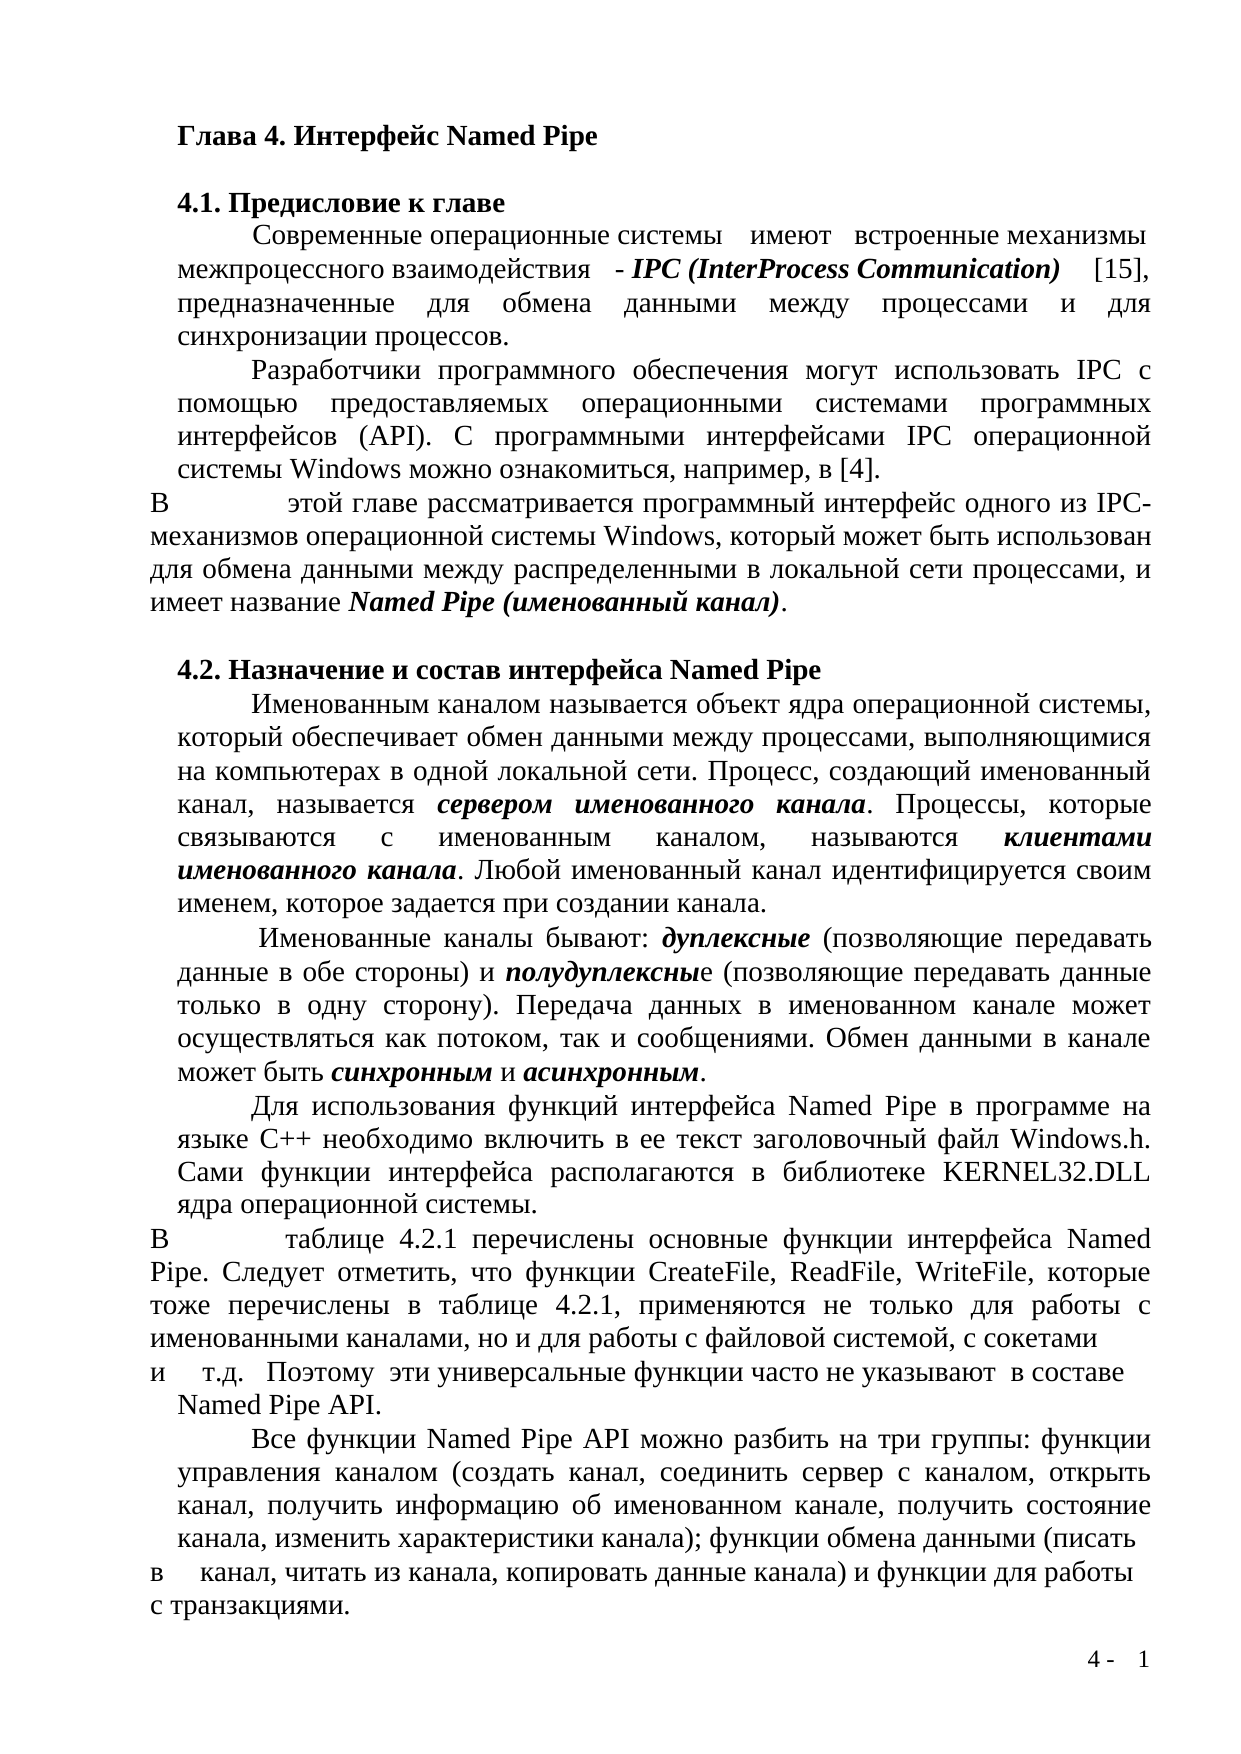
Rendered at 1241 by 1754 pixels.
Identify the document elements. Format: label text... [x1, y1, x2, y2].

text предназначенные для обмена данными между процессами и для синхронизации процессов. [177, 286, 1152, 351]
text Глава 4. Интерфейс Named Pipe [177, 118, 1152, 151]
text Именованные каналы бывают: дуплексные (позволяющие передавать данные в обе стороны) и полудуплексные (позволяющие передавать данные только в одну сторону). Передача данных в именованном канале может осуществляться как потоком, так и сообщениями. Обмен данными в канале может быть синхронным и асинхронным. [177, 921, 1152, 1087]
list канал, читать из канала, копировать данные канала) и функции для работы с транзакциями. [150, 1556, 1152, 1621]
text 4.2. Назначение и состав интерфейса Named Pipe [177, 652, 1152, 686]
text Все функции Named Pipe API можно разбить на три группы: функции управления каналом (создать канал, соединить сервер с каналом, открыть канал, получить информацию об именованном канале, получить состояние канала, изменить характеристики канала); функции обмена данными (писать [177, 1422, 1152, 1554]
text Named Pipe API. [177, 1387, 1152, 1421]
text межпроцессного взаимодействия - IPC (InterProcess Communication) [15], [177, 251, 1152, 285]
text Разработчики программного обеспечения могут использовать IPC с помощью предоставляемых операционными системами программных интерфейсов (API). С программными интерфейсами IPC операционной системы Windows можно ознакомиться, например, в [4]. [177, 353, 1152, 485]
text 4 - 1 [1087, 1644, 1152, 1673]
list этой главе рассматривается программный интерфейс одного из IPС-механизмов операционной системы Windows, который может быть использован для обмена данными между распределенными в локальной сети процессами, и имеет название Named Pipe (именованный канал). [150, 486, 1152, 618]
text Для использования функций интерфейса Named Pipe в программе на языке C++ необходимо включить в ее текст заголовочный файл Windows.h. Сами функции интерфейса располагаются в библиотеке KERNEL32.DLL ядра операционной системы. [177, 1089, 1152, 1220]
text Современные операционные системы имеют встроенные механизмы [252, 218, 1152, 251]
list т.д. Поэтому эти универсальные функции часто не указывают в составе [150, 1354, 1152, 1387]
text Именованным каналом называется объект ядра операционной системы, который обеспечивает обмен данными между процессами, выполняющимися на компьютерах в одной локальной сети. Процесс, создающий именованный канал, называется сервером именованного канала. Процессы, которые связываются с именованным каналом, называются клиентами именованного канала. Любой именованный канал идентифицируется своим именем, которое задается при создании канала. [177, 687, 1152, 919]
list таблице 4.2.1 перечислены основные функции интерфейса Named Pipe. Следует отметить, что функции CreateFile, ReadFile, WriteFile, которые тоже перечислены в таблице 4.2.1, применяются не только для работы с именованными каналами, но и для работы с файловой системой, с сокетами [150, 1222, 1152, 1354]
text 4.1. Предисловие к главе [177, 185, 1152, 218]
